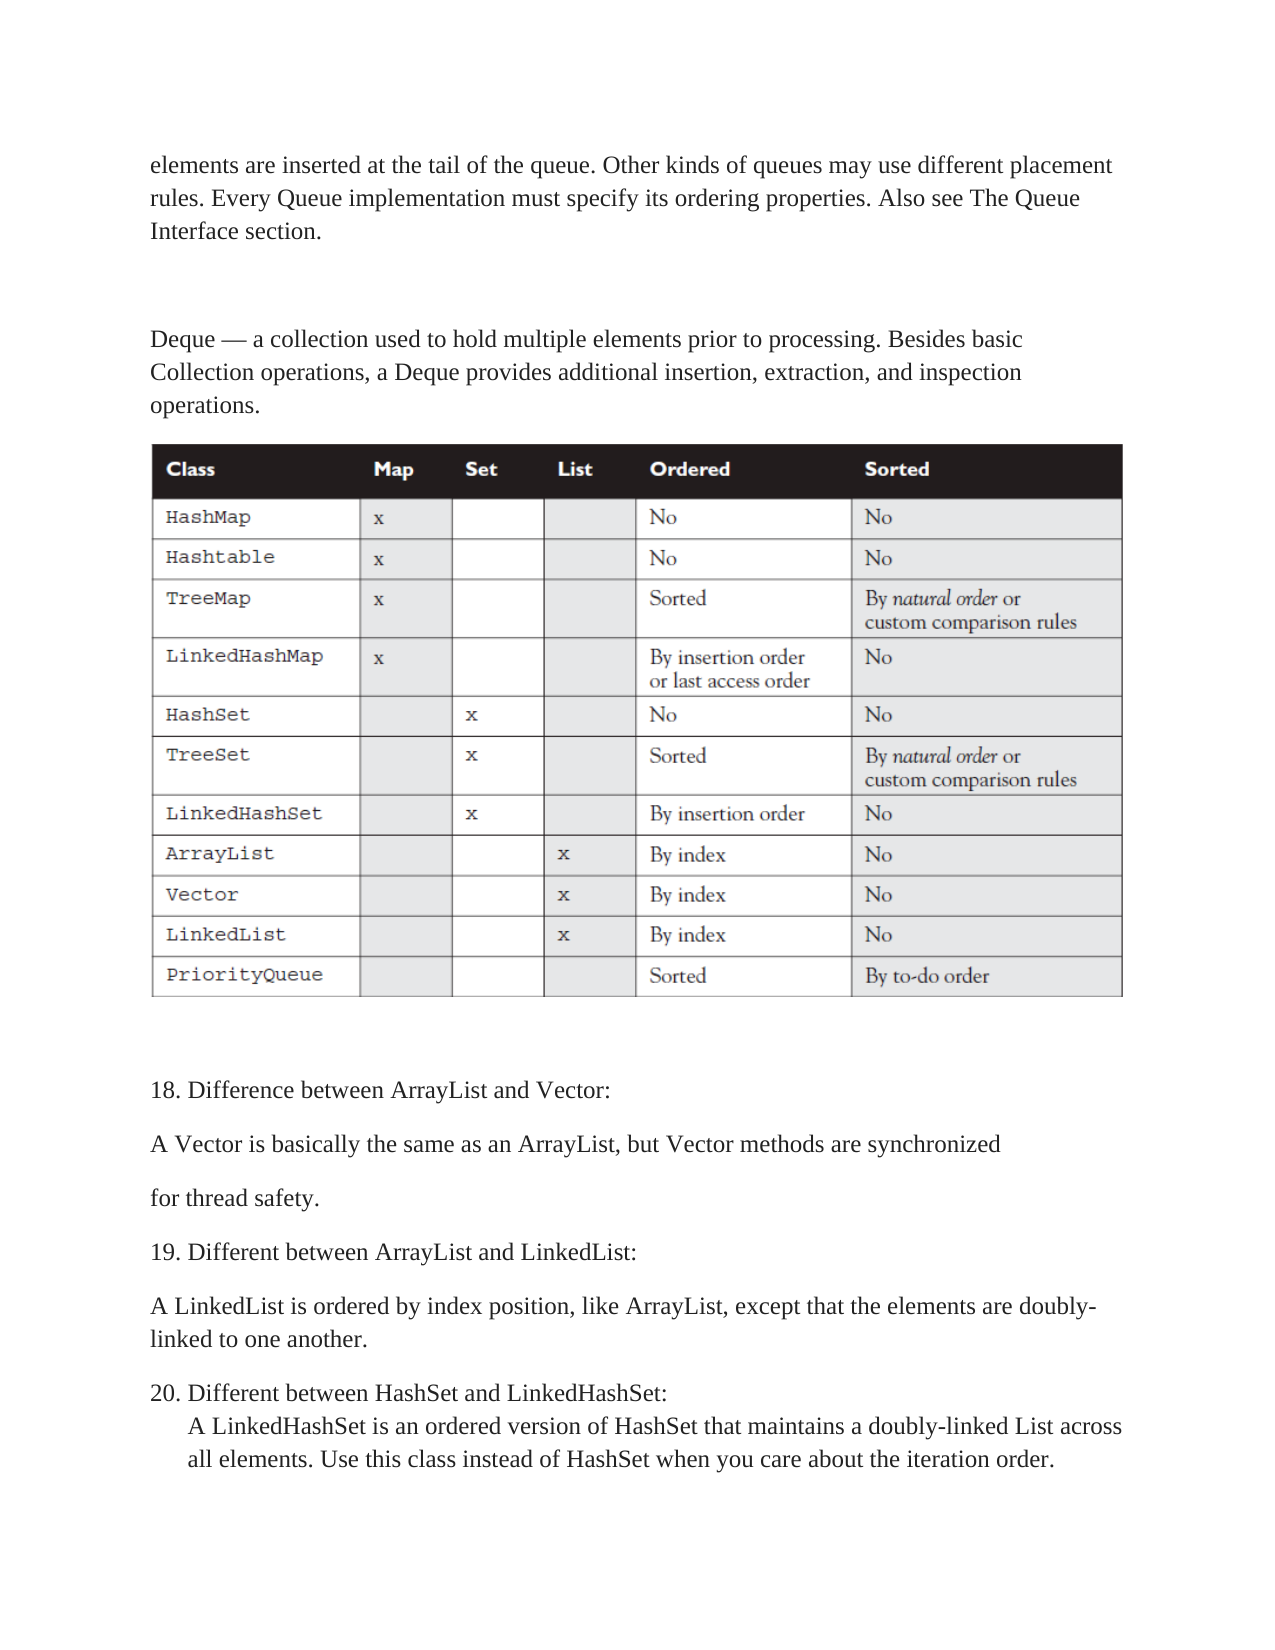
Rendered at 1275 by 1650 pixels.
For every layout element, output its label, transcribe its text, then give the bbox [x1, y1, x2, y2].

list A LinkedHashSet is an ordered version of HashSet that maintains a doubly-linked List across all elements. Use this class instead of HashSet when you care about the iteration order. [187, 1411, 1125, 1473]
picture [150, 443, 1124, 997]
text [150, 150, 1125, 245]
text A Vector is basically the same as an ArrayList, but Vector methods are synchronized [150, 1129, 1125, 1158]
list Different between ArrayList and LinkedList: [150, 1237, 1125, 1266]
text Deque — a collection used to hold multiple elements prior to processing. Besides basic Collection operations, a Deque provides additional insertion, extraction, and inspection operations. [150, 324, 1125, 418]
list Different between HashSet and LinkedHashSet: [150, 1378, 1125, 1407]
text for thread safety. [150, 1183, 1125, 1212]
list Difference between ArrayList and Vector: [150, 1076, 1125, 1104]
text A LinkedList is ordered by index position, like ArrayList, except that the elements are doubly-linked to one another. [150, 1291, 1125, 1353]
